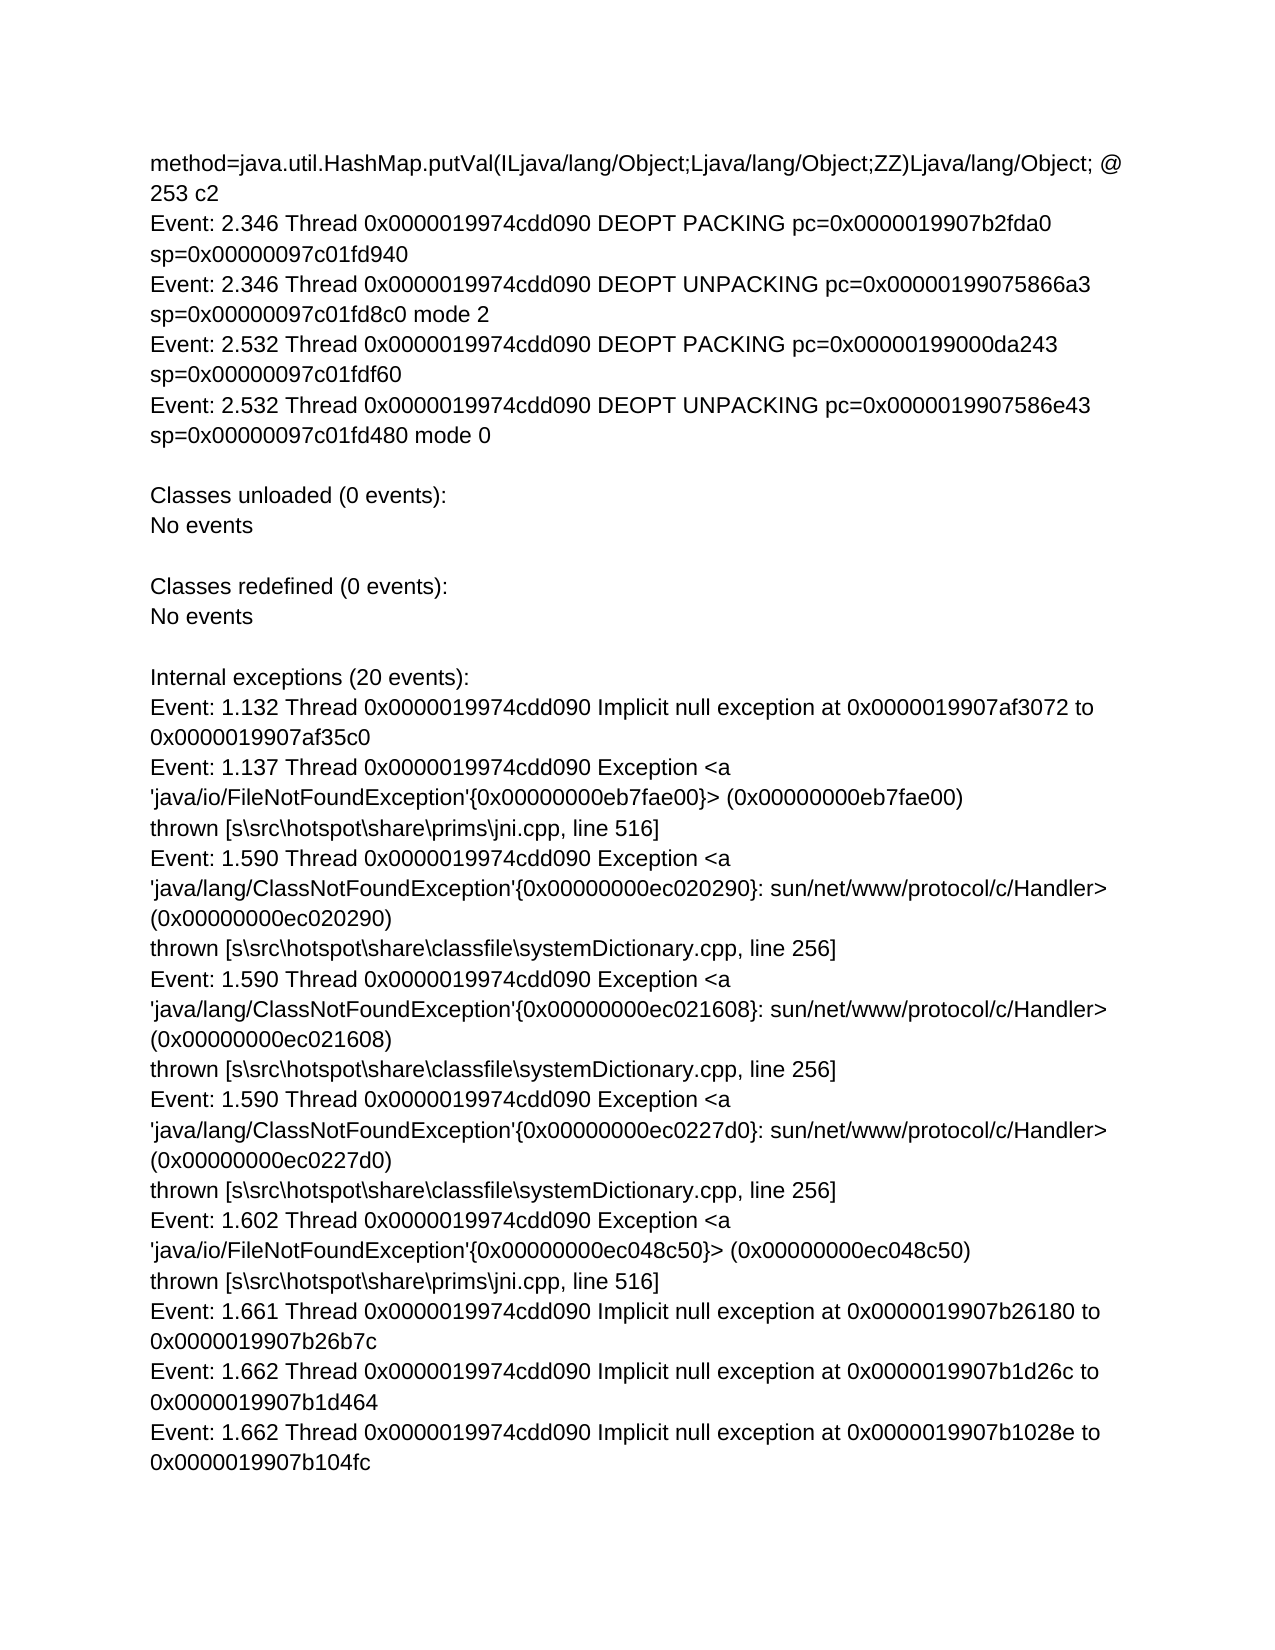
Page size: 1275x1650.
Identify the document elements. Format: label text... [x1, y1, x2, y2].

text thrown [s\src\hotspot\share\classfile\systemDictionary.cpp, line 256] [150, 1177, 1125, 1203]
text Event: 2.346 Thread 0x0000019974cdd090 DEOPT UNPACKING pc=0x00000199075866a3 sp=0x00000097c01fd8c0 mode 2 [150, 271, 1125, 327]
text thrown [s\src\hotspot\share\prims\jni.cpp, line 516] [150, 1268, 1125, 1294]
text Event: 1.590 Thread 0x0000019974cdd090 Exception <a 'java/lang/ClassNotFoundException'{0x00000000ec0227d0}: sun/net/www/protocol/c/Handler> (0x00000000ec0227d0) [150, 1086, 1125, 1173]
text Event: 1.662 Thread 0x0000019974cdd090 Implicit null exception at 0x0000019907b1d26c to 0x0000019907b1d464 [150, 1358, 1125, 1415]
text thrown [s\src\hotspot\share\classfile\systemDictionary.cpp, line 256] [150, 935, 1125, 962]
text No events [150, 603, 1125, 629]
text Event: 2.532 Thread 0x0000019974cdd090 DEOPT UNPACKING pc=0x0000019907586e43 sp=0x00000097c01fd480 mode 0 [150, 392, 1125, 448]
text Event: 2.346 Thread 0x0000019974cdd090 DEOPT PACKING pc=0x0000019907b2fda0 sp=0x00000097c01fd940 [150, 210, 1125, 267]
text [150, 150, 1125, 207]
text No events [150, 512, 1125, 539]
text Event: 1.590 Thread 0x0000019974cdd090 Exception <a 'java/lang/ClassNotFoundException'{0x00000000ec020290}: sun/net/www/protocol/c/Handler> (0x00000000ec020290) [150, 845, 1125, 932]
text Event: 1.132 Thread 0x0000019974cdd090 Implicit null exception at 0x0000019907af3072 to 0x0000019907af35c0 [150, 694, 1125, 750]
text Internal exceptions (20 events): [150, 663, 1125, 690]
text Event: 1.662 Thread 0x0000019974cdd090 Implicit null exception at 0x0000019907b1028e to 0x0000019907b104fc [150, 1419, 1125, 1475]
text Event: 1.590 Thread 0x0000019974cdd090 Exception <a 'java/lang/ClassNotFoundException'{0x00000000ec021608}: sun/net/www/protocol/c/Handler> (0x00000000ec021608) [150, 966, 1125, 1052]
text thrown [s\src\hotspot\share\classfile\systemDictionary.cpp, line 256] [150, 1056, 1125, 1083]
text Classes redefined (0 events): [150, 573, 1125, 599]
text Event: 1.602 Thread 0x0000019974cdd090 Exception <a 'java/io/FileNotFoundException'{0x00000000ec048c50}> (0x00000000ec048c50) [150, 1207, 1125, 1264]
text Event: 2.532 Thread 0x0000019974cdd090 DEOPT PACKING pc=0x00000199000da243 sp=0x00000097c01fdf60 [150, 331, 1125, 388]
text Event: 1.137 Thread 0x0000019974cdd090 Exception <a 'java/io/FileNotFoundException'{0x00000000eb7fae00}> (0x00000000eb7fae00) [150, 754, 1125, 811]
text thrown [s\src\hotspot\share\prims\jni.cpp, line 516] [150, 814, 1125, 841]
text Classes unloaded (0 events): [150, 482, 1125, 509]
text Event: 1.661 Thread 0x0000019974cdd090 Implicit null exception at 0x0000019907b26180 to 0x0000019907b26b7c [150, 1298, 1125, 1354]
